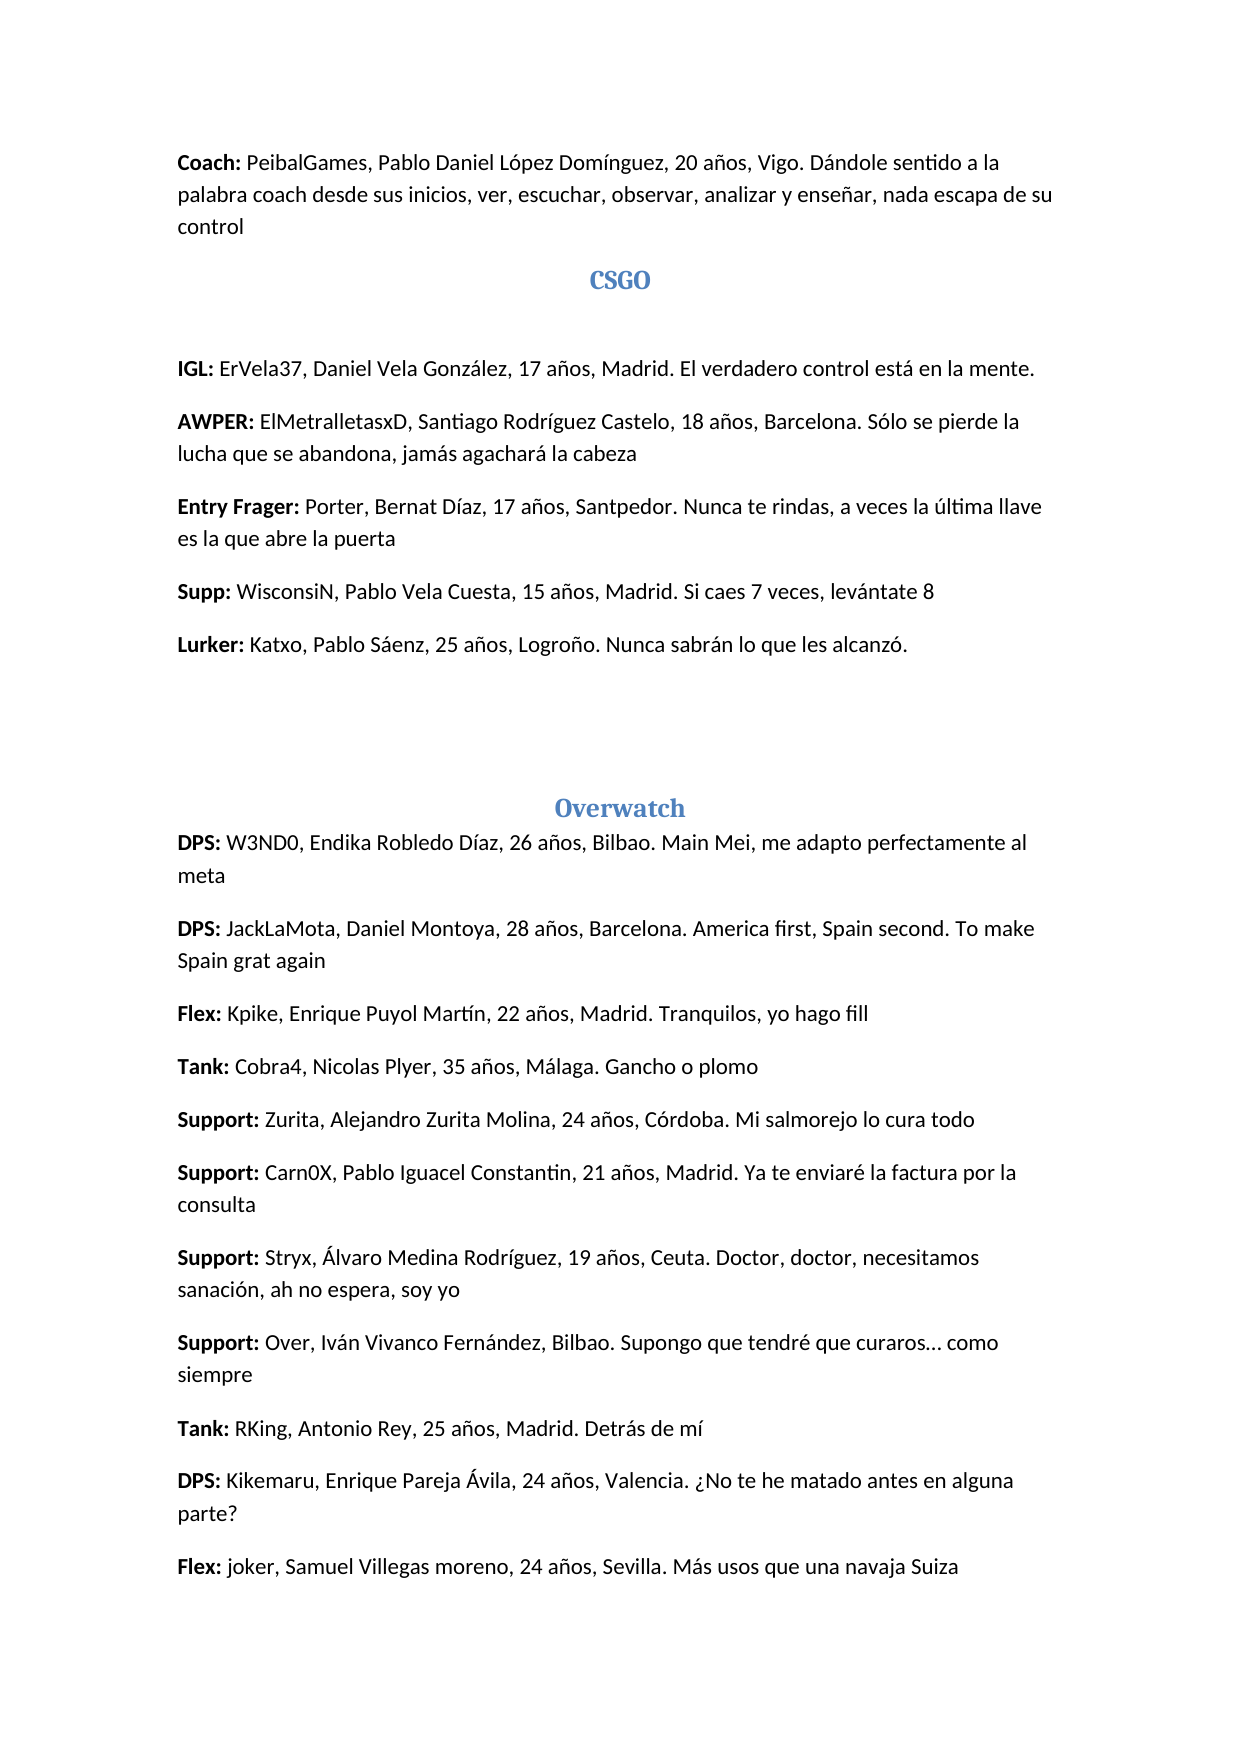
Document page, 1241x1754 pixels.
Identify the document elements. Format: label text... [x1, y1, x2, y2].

text DPS: W3ND0, Endika Robledo Díaz, 26 años, Bilbao. Main Mei, me adapto perfectamente al meta [177, 828, 1063, 889]
text Lurker: Katxo, Pablo Sáenz, 25 años, Logroño. Nunca sabrán lo que les alcanzó. [177, 630, 1063, 658]
text IGL: ErVela37, Daniel Vela González, 17 años, Madrid. El verdadero control está en la mente. [177, 354, 1063, 382]
text Support: Stryx, Álvaro Medina Rodríguez, 19 años, Ceuta. Doctor, doctor, necesitamos sanación, ah no espera, soy yo [177, 1243, 1063, 1303]
text Flex: joker, Samuel Villegas moreno, 24 años, Sevilla. Más usos que una navaja Suiza [177, 1552, 1063, 1580]
text DPS: JackLaMota, Daniel Montoya, 28 años, Barcelona. America first, Spain second. To make Spain grat again [177, 914, 1063, 974]
text Entry Frager: Porter, Bernat Díaz, 17 años, Santpedor. Nunca te rindas, a veces la última llave es la que abre la puerta [177, 492, 1063, 552]
text Flex: Kpike, Enrique Puyol Martín, 22 años, Madrid. Tranquilos, yo hago fill [177, 999, 1063, 1027]
text Support: Over, Iván Vivanco Fernández, Bilbao. Supongo que tendré que curaros… como siempre [177, 1328, 1063, 1389]
text Supp: WisconsiN, Pablo Vela Cuesta, 15 años, Madrid. Si caes 7 veces, levántate 8 [177, 577, 1063, 605]
text Support: Carn0X, Pablo Iguacel Constantin, 21 años, Madrid. Ya te enviaré la factura por la consulta [177, 1158, 1063, 1218]
subtitle CSGO [177, 265, 1063, 296]
text Coach: PeibalGames, Pablo Daniel López Domínguez, 20 años, Vigo. Dándole sentido a la palabra coach desde sus inicios, ver, escuchar, observar, analizar y enseñar, nada escapa de su control [177, 148, 1063, 240]
text DPS: Kikemaru, Enrique Pareja Ávila, 24 años, Valencia. ¿No te he matado antes en alguna parte? [177, 1467, 1063, 1527]
text Support: Zurita, Alejandro Zurita Molina, 24 años, Córdoba. Mi salmorejo lo cura todo [177, 1105, 1063, 1133]
text Tank: Cobra4, Nicolas Plyer, 35 años, Málaga. Gancho o plomo [177, 1052, 1063, 1080]
text AWPER: ElMetralletasxD, Santiago Rodríguez Castelo, 18 años, Barcelona. Sólo se pierde la lucha que se abandona, jamás agachará la cabeza [177, 407, 1063, 467]
subtitle Overwatch [177, 793, 1063, 824]
text Tank: RKing, Antonio Rey, 25 años, Madrid. Detrás de mí [177, 1414, 1063, 1442]
